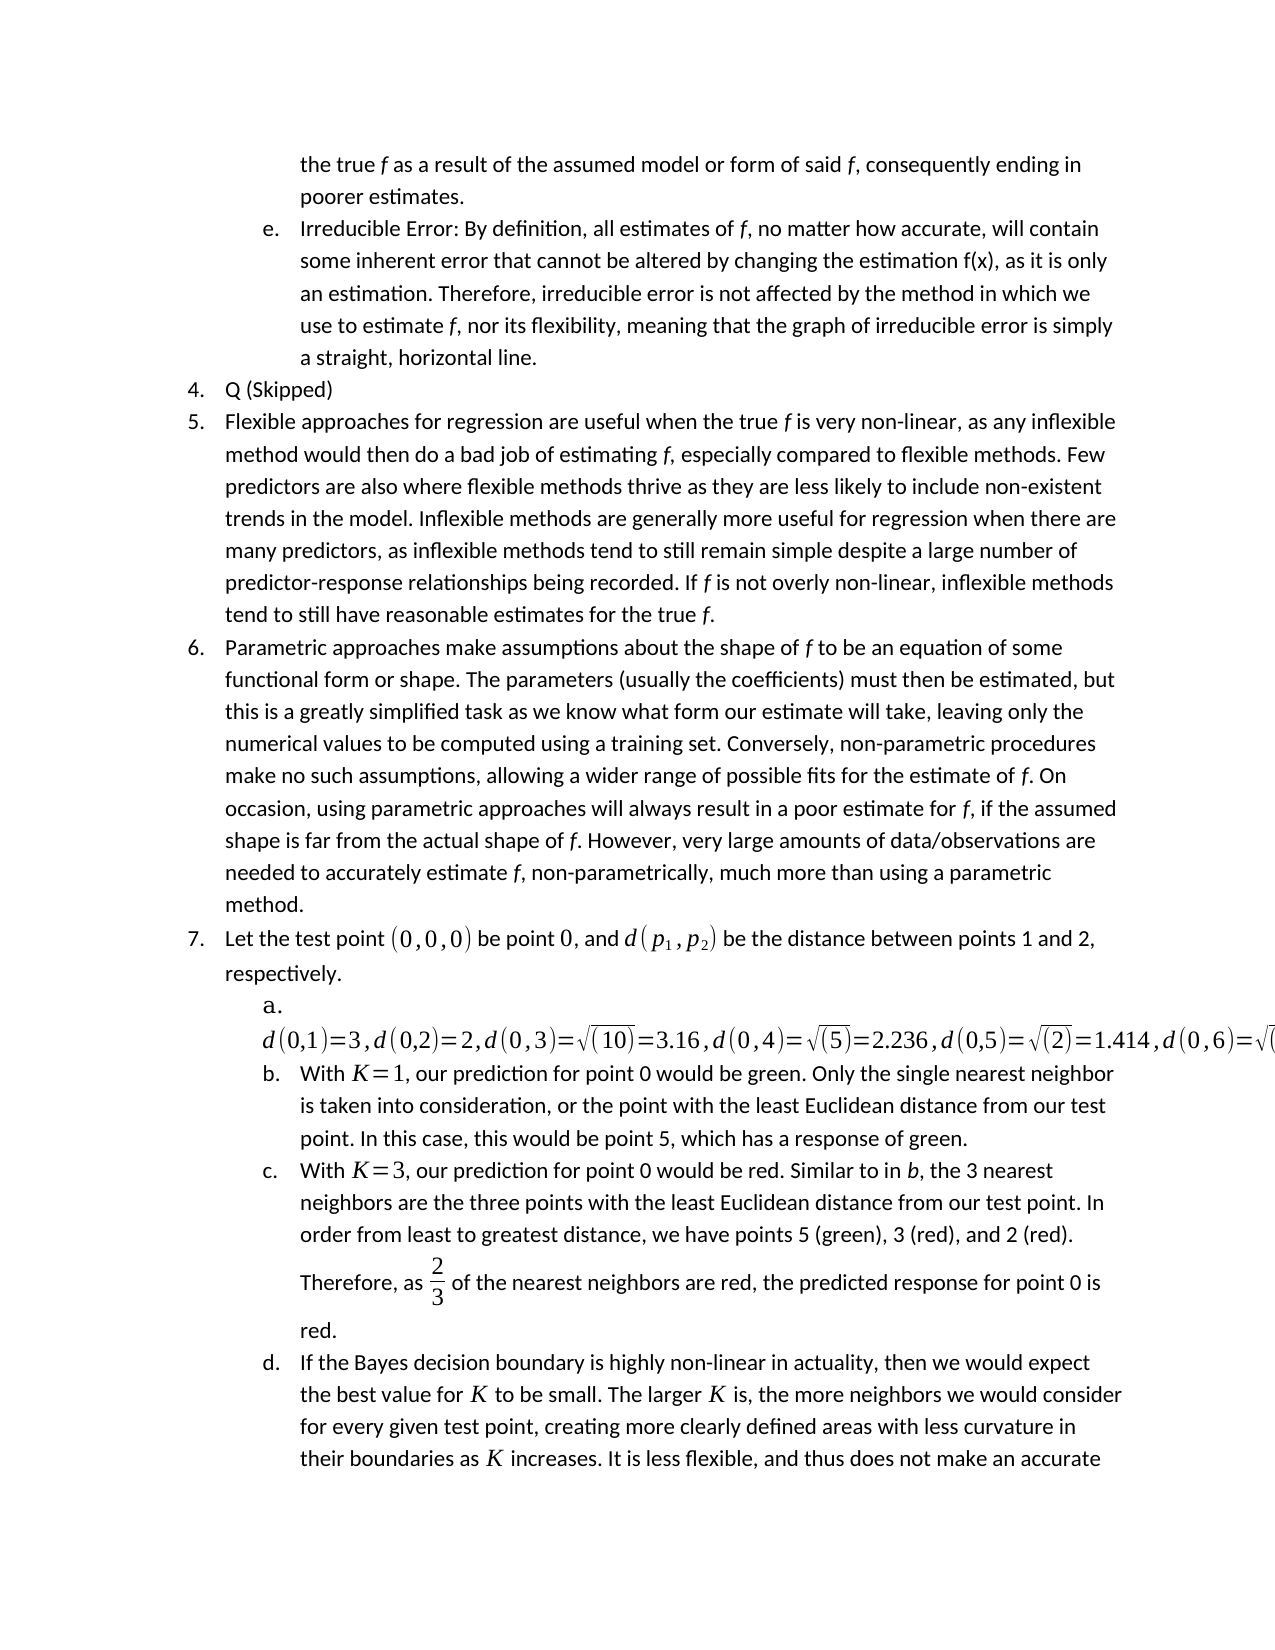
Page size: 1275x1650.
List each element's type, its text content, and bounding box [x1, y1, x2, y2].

list Irreducible Error: By definition, all estimates of f, no matter how accurate, will contain some inherent error that cannot be altered by changing the estimation f(x), as it is only an estimation. Therefore, irreducible error is not affected by the method in which we use to estimate f, nor its flexibility, meaning that the graph of irreducible error is simply a straight, horizontal line. [262, 214, 1125, 371]
list Let the test point be point , and be the distance between points 1 and 2, respectively. [187, 922, 1125, 987]
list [262, 150, 1125, 210]
list Q (Skipped) [187, 375, 1125, 403]
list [262, 1348, 1125, 1472]
list Parametric approaches make assumptions about the shape of f to be an equation of some functional form or shape. The parameters (usually the coefficients) must then be estimated, but this is a greatly simplified task as we know what form our estimate will take, leaving only the numerical values to be computed using a training set. Conversely, non-parametric procedures make no such assumptions, allowing a wider range of possible fits for the estimate of f. On occasion, using parametric approaches will always result in a poor estimate for f, if the assumed shape is far from the actual shape of f. However, very large amounts of data/observations are needed to accurately estimate f, non-parametrically, much more than using a parametric method. [187, 633, 1125, 918]
list With , our prediction for point 0 would be green. Only the single nearest neighbor is taken into consideration, or the point with the least Euclidean distance from our test point. In this case, this would be point 5, which has a response of green. [262, 1059, 1125, 1152]
list Flexible approaches for regression are useful when the true f is very non-linear, as any inflexible method would then do a bad job of estimating f, especially compared to flexible methods. Few predictors are also where flexible methods thrive as they are less likely to include non-existent trends in the model. Inflexible methods are generally more useful for regression when there are many predictors, as inflexible methods tend to still remain simple despite a large number of predictor-response relationships being recorded. If f is not overly non-linear, inflexible methods tend to still have reasonable estimates for the true f. [187, 407, 1125, 629]
list With , our prediction for point 0 would be red. Similar to in b, the 3 nearest neighbors are the three points with the least Euclidean distance from our test point. In order from least to greatest distance, we have points 5 (green), 3 (red), and 2 (red). Therefore, as of the nearest neighbors are red, the predicted response for point 0 is red. [262, 1156, 1125, 1344]
